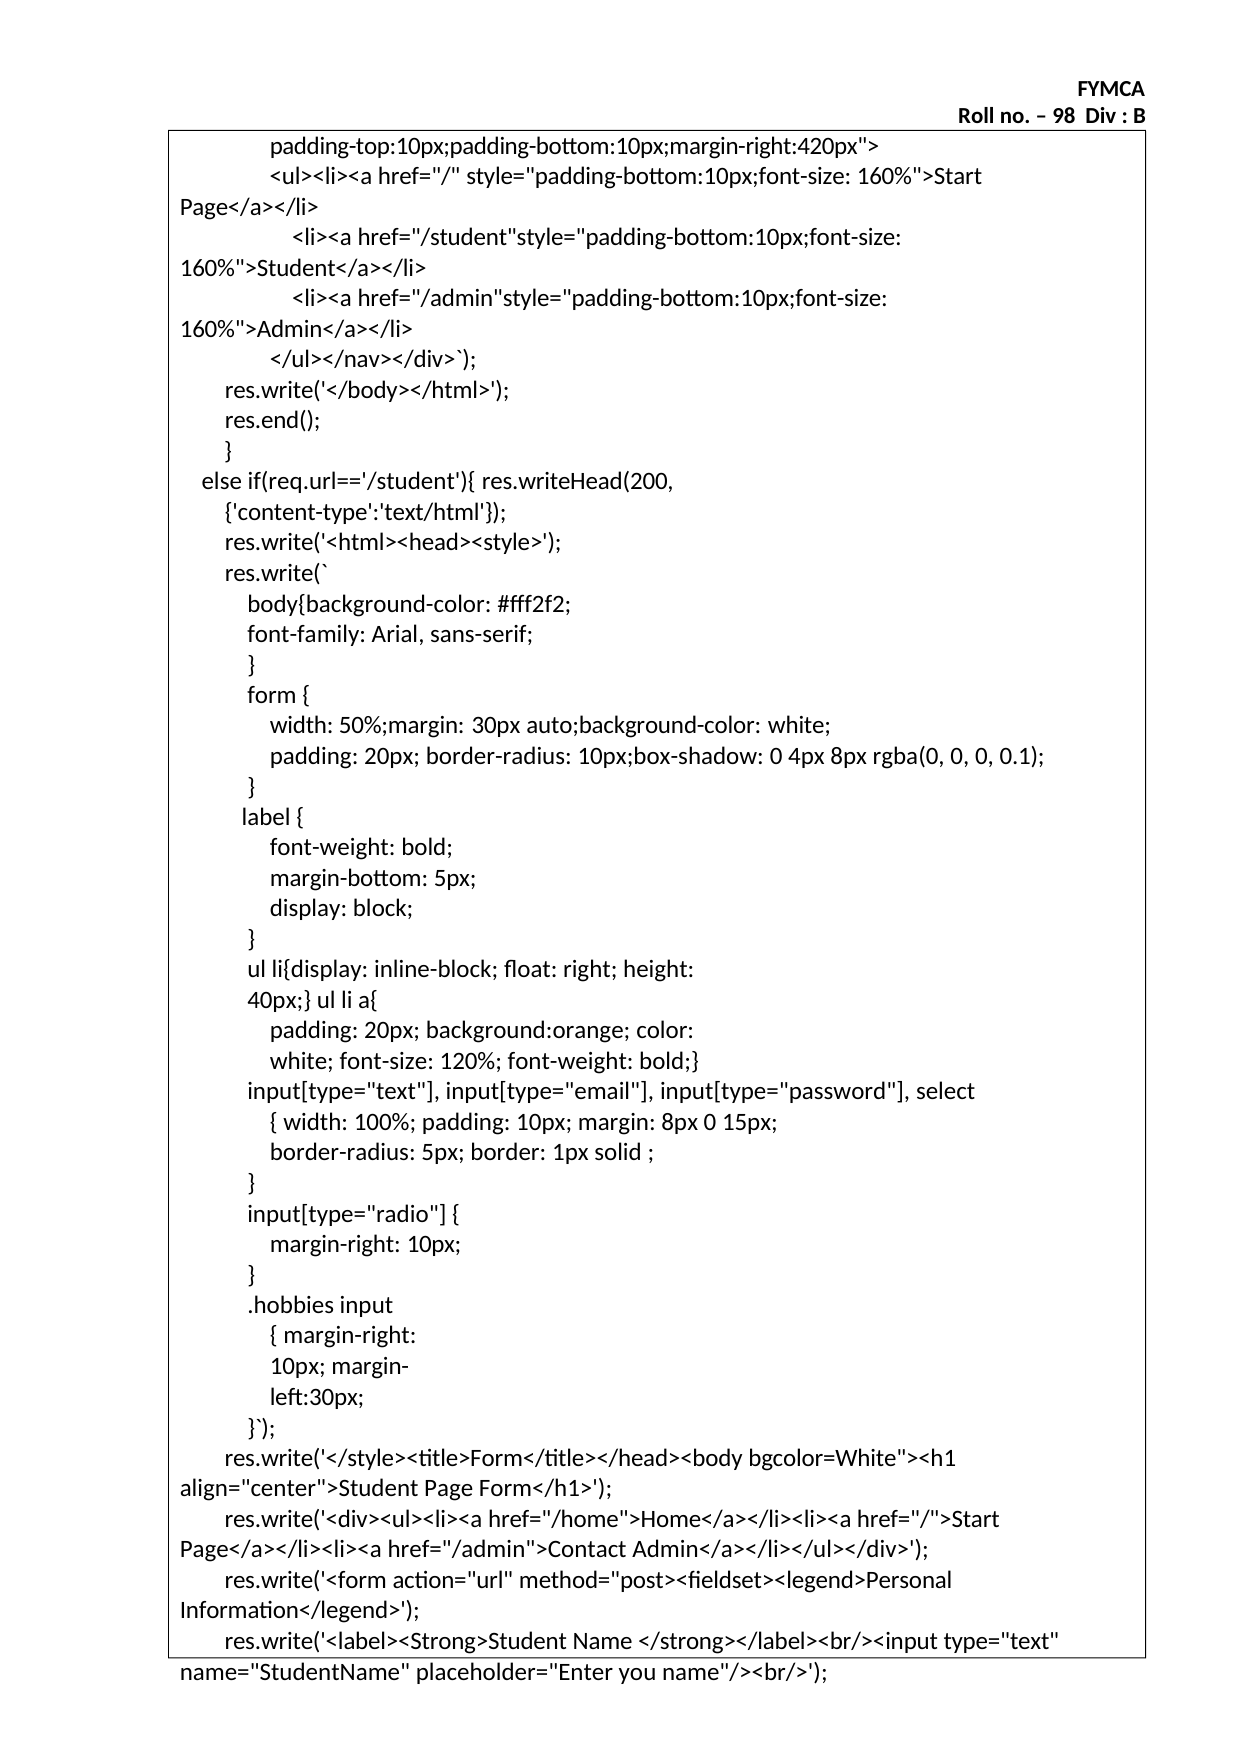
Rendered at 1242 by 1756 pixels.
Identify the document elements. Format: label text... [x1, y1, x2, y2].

text form { [247, 679, 1153, 709]
text res.write('<div><ul><li><a href="/home">Home</a></li><li><a href="/">Start Page</a></li><li><a href="/admin">Contact Admin</a></li></ul></div>'); [179, 1503, 1111, 1564]
text label { [241, 801, 1153, 832]
text padding: 20px; background:orange; color: white; font-size: 120%; font-weight: bold;} [269, 1014, 760, 1075]
text padding-top:10px;padding-bottom:10px;margin-right:420px"> [269, 130, 1153, 160]
text input[type="text"], input[type="email"], input[type="password"], select { width: 100%; padding: 10px; margin: 8px 0 15px; [247, 1075, 985, 1136]
text res.write('<label><Strong>Student Name </strong></label><br/><input type="text" name="StudentName" placeholder="Enter you name"/><br/>'); [179, 1625, 1153, 1686]
text ul li{display: inline-block; float: right; height: 40px;} ul li a{ [247, 953, 760, 1014]
text input[type="radio"] { margin-right: 10px; [247, 1198, 464, 1259]
text res.write('</style><title>Form</title></head><body bgcolor=White"><h1 align="center">Student Page Form</h1>'); [179, 1442, 1111, 1503]
text res.write('<form action="url" method="post><fieldset><legend>Personal Information</legend>'); [179, 1564, 1111, 1625]
text } [247, 1259, 1153, 1289]
text body{background-color: #fff2f2; font-family: Arial, sans-serif; [247, 588, 572, 649]
text padding: 20px; border-radius: 10px;box-shadow: 0 4px 8px rgba(0, 0, 0, 0.1); [269, 740, 1153, 771]
text } [224, 435, 1153, 466]
text } [247, 649, 1153, 679]
text <li><a href="/student"style="padding-bottom:10px;font-size: 160%">Student</a></li> [179, 221, 1040, 282]
text border-radius: 5px; border: 1px solid ; [269, 1136, 1153, 1167]
text <ul><li><a href="/" style="padding-bottom:10px;font-size: 160%">Start Page</a></li> [179, 160, 1111, 221]
text width: 50%;margin: 30px auto;background-color: white; [269, 709, 1153, 740]
text </ul></nav></div>`); res.write('</body></html>'); res.end(); [224, 343, 511, 435]
text res.write(` [224, 558, 1153, 588]
text } [247, 1167, 1153, 1198]
text else if(req.url=='/student'){ res.writeHead(200,{'content-type':'text/html'}); res.write('<html><head><style>'); [201, 466, 699, 557]
text .hobbies input { margin-right: 10px; margin-left:30px; [247, 1289, 464, 1411]
text font-weight: bold; margin-bottom: 5px; display: block; [269, 832, 477, 923]
text } [247, 771, 1153, 801]
text <li><a href="/admin"style="padding-bottom:10px;font-size: 160%">Admin</a></li> [179, 282, 1040, 343]
text }`); [247, 1412, 1153, 1442]
text } [247, 923, 1153, 953]
